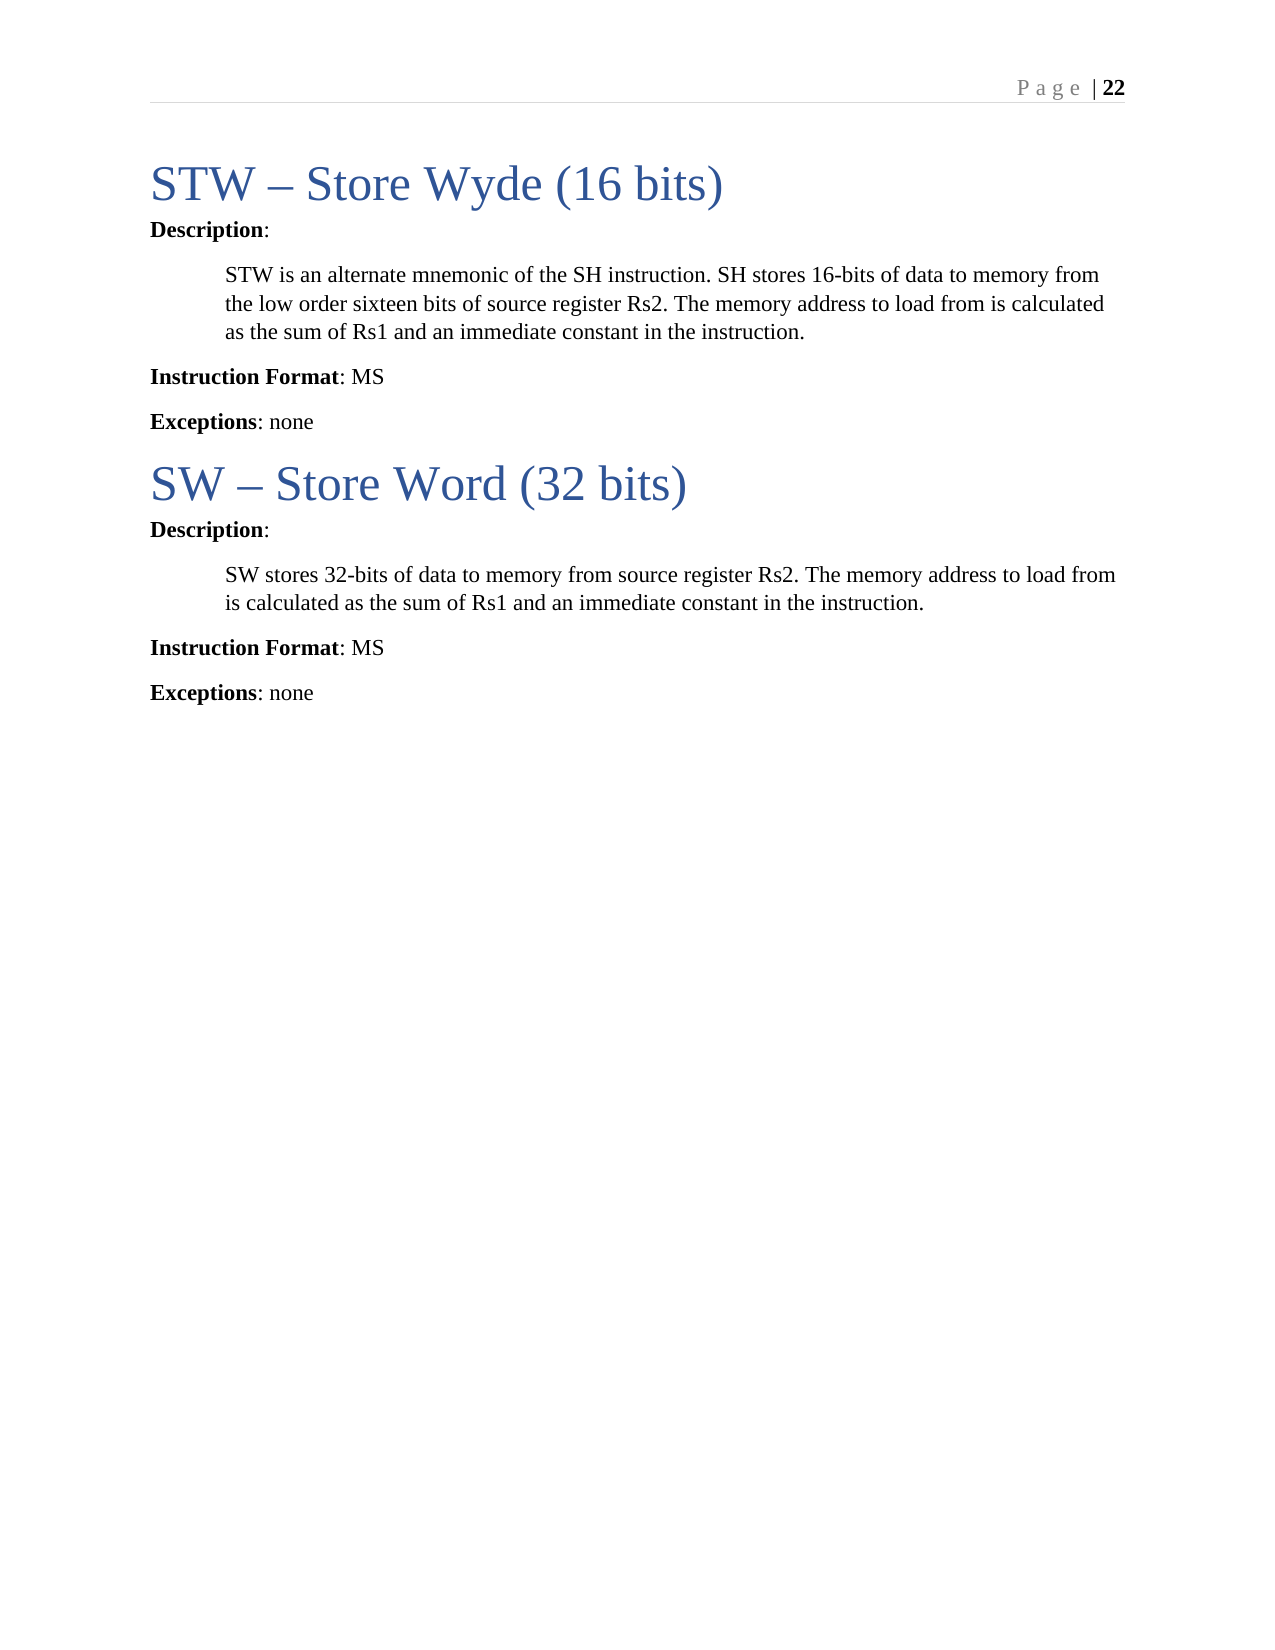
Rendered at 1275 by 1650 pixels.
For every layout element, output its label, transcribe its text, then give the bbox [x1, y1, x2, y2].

text SW stores 32-bits of data to memory from source register Rs2. The memory address to load from is calculated as the sum of Rs1 and an immediate constant in the instruction. [225, 561, 1125, 616]
subtitle SW – Store Word (32 bits) [150, 453, 1125, 511]
text Description: [150, 516, 1125, 542]
text STW is an alternate mnemonic of the SH instruction. SH stores 16-bits of data to memory from the low order sixteen bits of source register Rs2. The memory address to load from is calculated as the sum of Rs1 and an immediate constant in the instruction. [225, 261, 1125, 344]
text Description: [150, 216, 1125, 243]
text Instruction Format: MS [150, 634, 1125, 661]
subtitle STW – Store Wyde (16 bits) [150, 154, 1125, 212]
text Instruction Format: MS [150, 363, 1125, 390]
text Exceptions: none [150, 679, 1125, 706]
text Exceptions: none [150, 408, 1125, 435]
